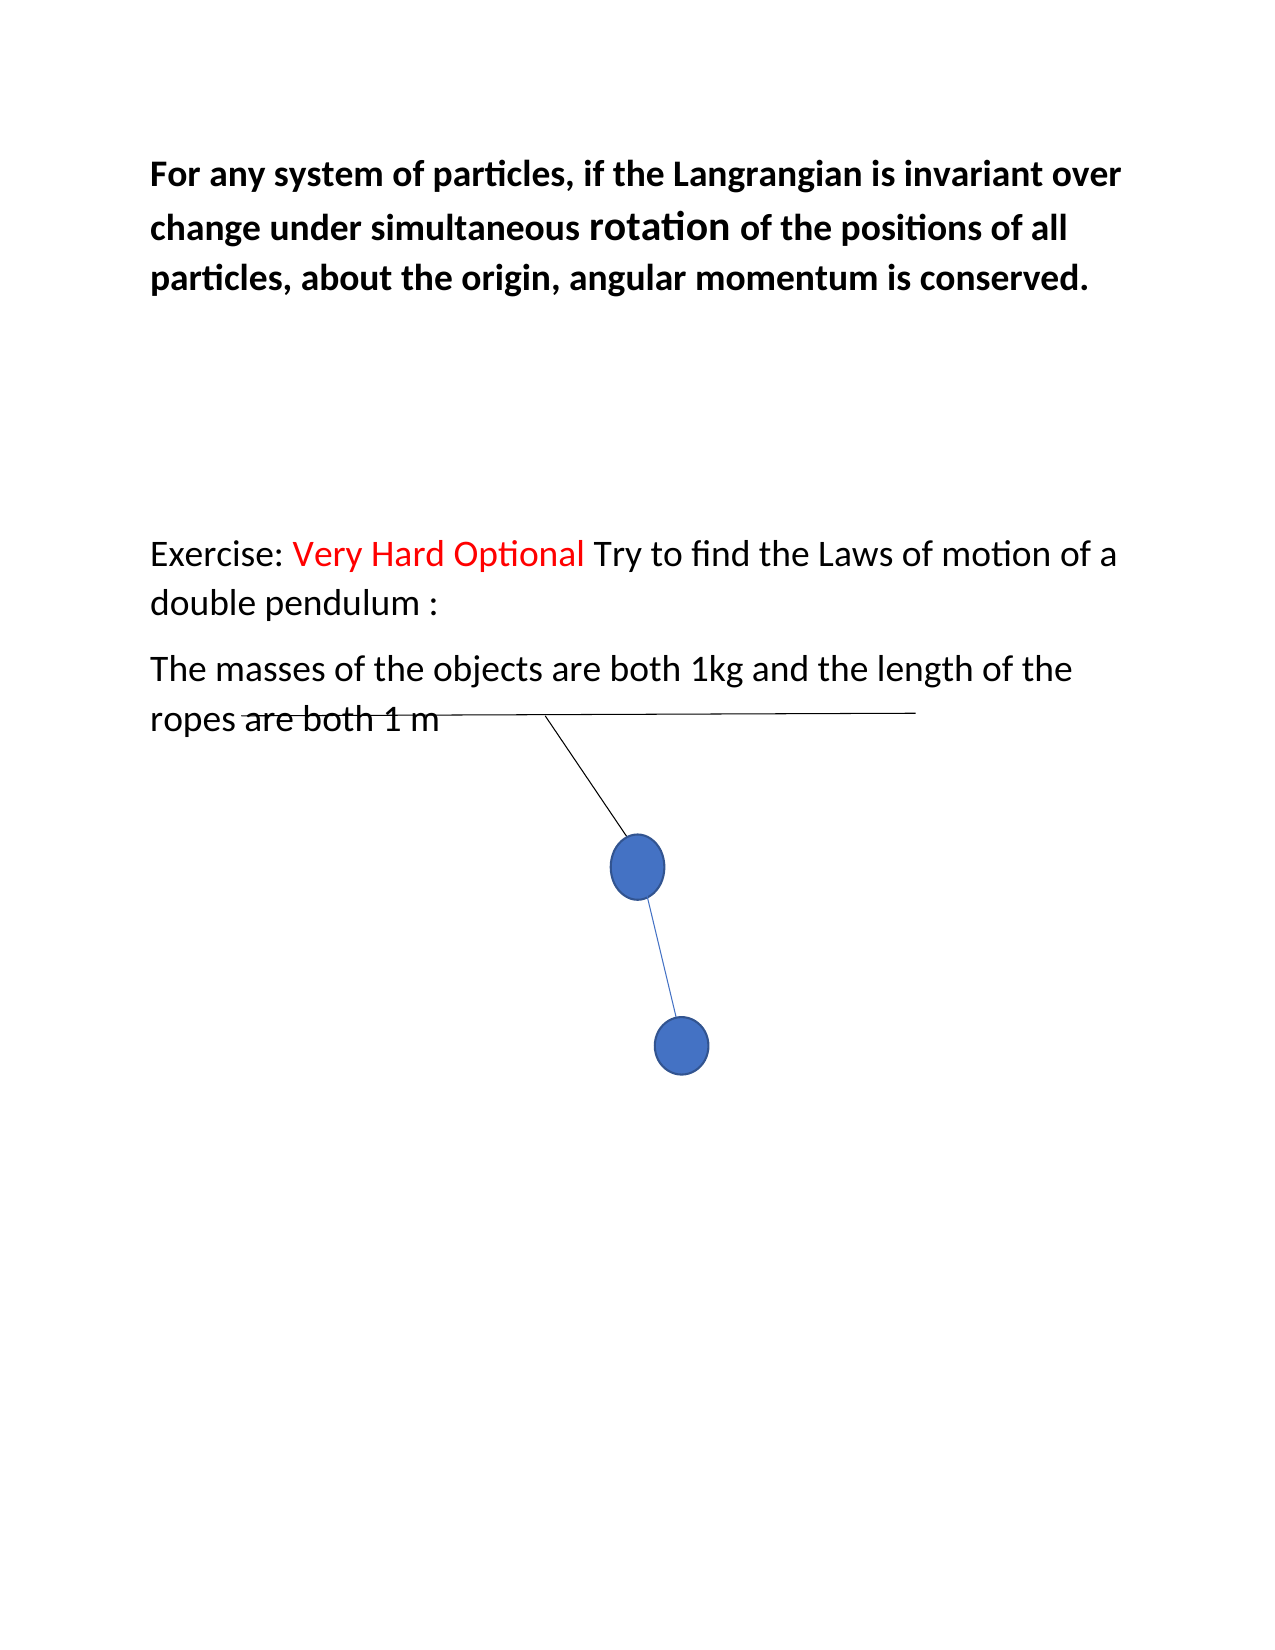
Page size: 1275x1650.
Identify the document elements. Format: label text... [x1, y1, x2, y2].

text The masses of the objects are both 1kg and the length of the ropes are both 1 m [150, 645, 1125, 741]
text Exercise: Very Hard Optional Try to find the Laws of motion of a double pendulum : [150, 530, 1125, 625]
text For any system of particles, if the Langrangian is invariant over change under simultaneous rotation of the positions of all particles, about the origin, angular momentum is conserved. [150, 150, 1125, 300]
